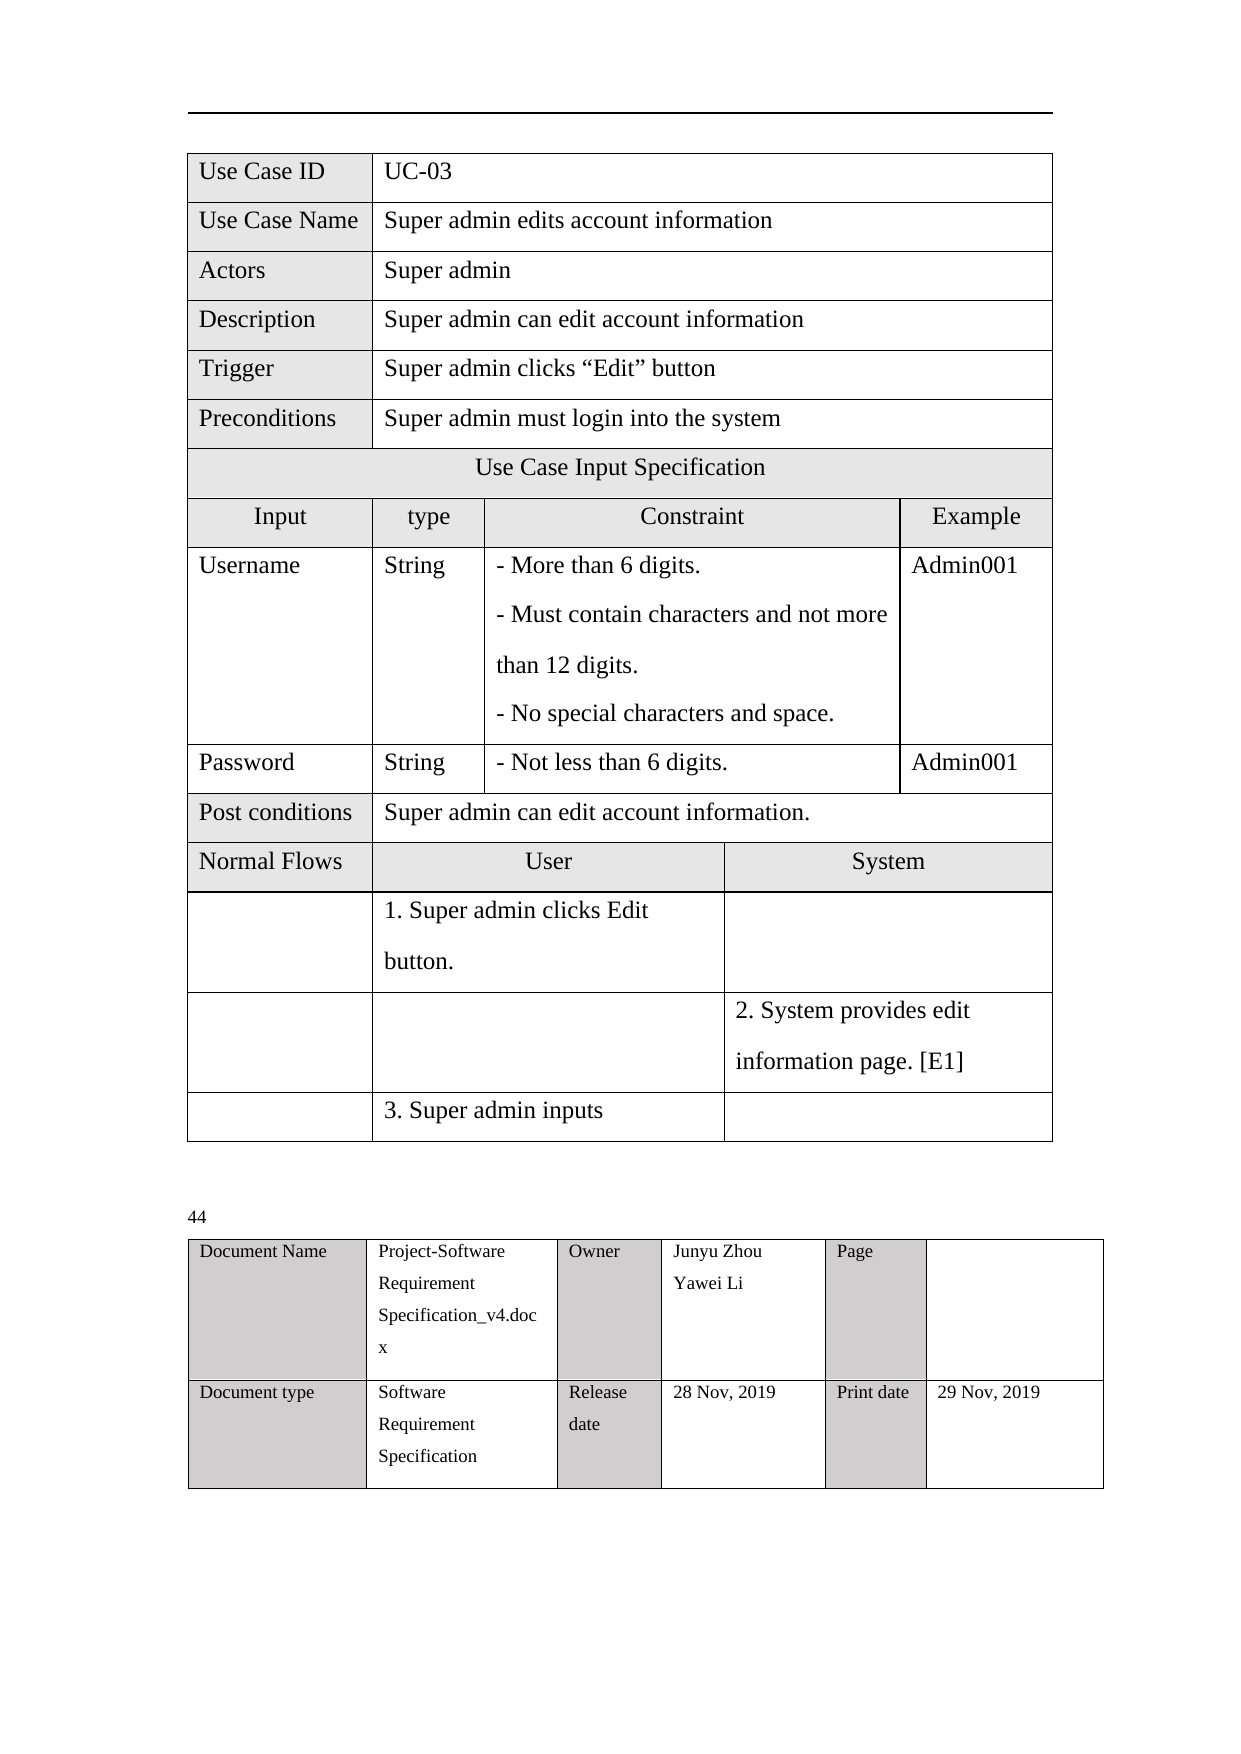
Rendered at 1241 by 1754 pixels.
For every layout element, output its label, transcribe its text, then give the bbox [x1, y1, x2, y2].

table_cell Description [188, 301, 372, 350]
table_cell 2. System provides edit information page. [E1] [725, 993, 1052, 1092]
table_cell User [373, 843, 724, 891]
table_cell Admin001 [901, 745, 1052, 793]
table_cell Input [188, 499, 372, 547]
table_cell [188, 993, 372, 1092]
table_cell Use Case Input Specification [188, 449, 1052, 497]
table_cell Super admin can edit account information. [373, 794, 1052, 842]
table_cell - Not less than 6 digits. [485, 745, 899, 793]
table_cell [725, 1093, 1052, 1141]
table_cell Super admin edits account information [373, 203, 1052, 251]
table_cell Preconditions [188, 400, 372, 448]
table_header UC-03 [373, 154, 1052, 202]
table_cell [188, 1093, 372, 1141]
table_cell Example [901, 499, 1052, 547]
table_cell Password [188, 745, 372, 793]
table_header Use Case ID [188, 154, 372, 202]
table_cell Username [188, 548, 372, 744]
table_cell String [373, 745, 484, 793]
table_cell Super admin [373, 252, 1052, 300]
table_cell Use Case Name [188, 203, 372, 251]
table_cell Admin001 [901, 548, 1052, 744]
table_cell Actors [188, 252, 372, 300]
table_cell 1. Super admin clicks Edit button. [373, 893, 724, 992]
table_cell System [725, 843, 1052, 891]
table_cell Super admin can edit account information [373, 301, 1052, 350]
table_cell 3. Super admin inputs information. [373, 1093, 724, 1141]
table_cell Trigger [188, 351, 372, 399]
table_cell [373, 993, 724, 1092]
table_cell Normal Flows [188, 843, 372, 891]
table_cell [188, 893, 372, 992]
table_cell Super admin must login into the system [373, 400, 1052, 448]
table_cell type [373, 499, 484, 547]
table_cell [725, 893, 1052, 992]
table_cell Constraint [485, 499, 899, 547]
table_cell String [373, 548, 484, 744]
table_cell - More than 6 digits. - Must contain characters and not more than 12 digits. - No special characters and space. [485, 548, 899, 744]
table_cell Super admin clicks “Edit” button [373, 351, 1052, 399]
table_cell Post conditions [188, 794, 372, 842]
